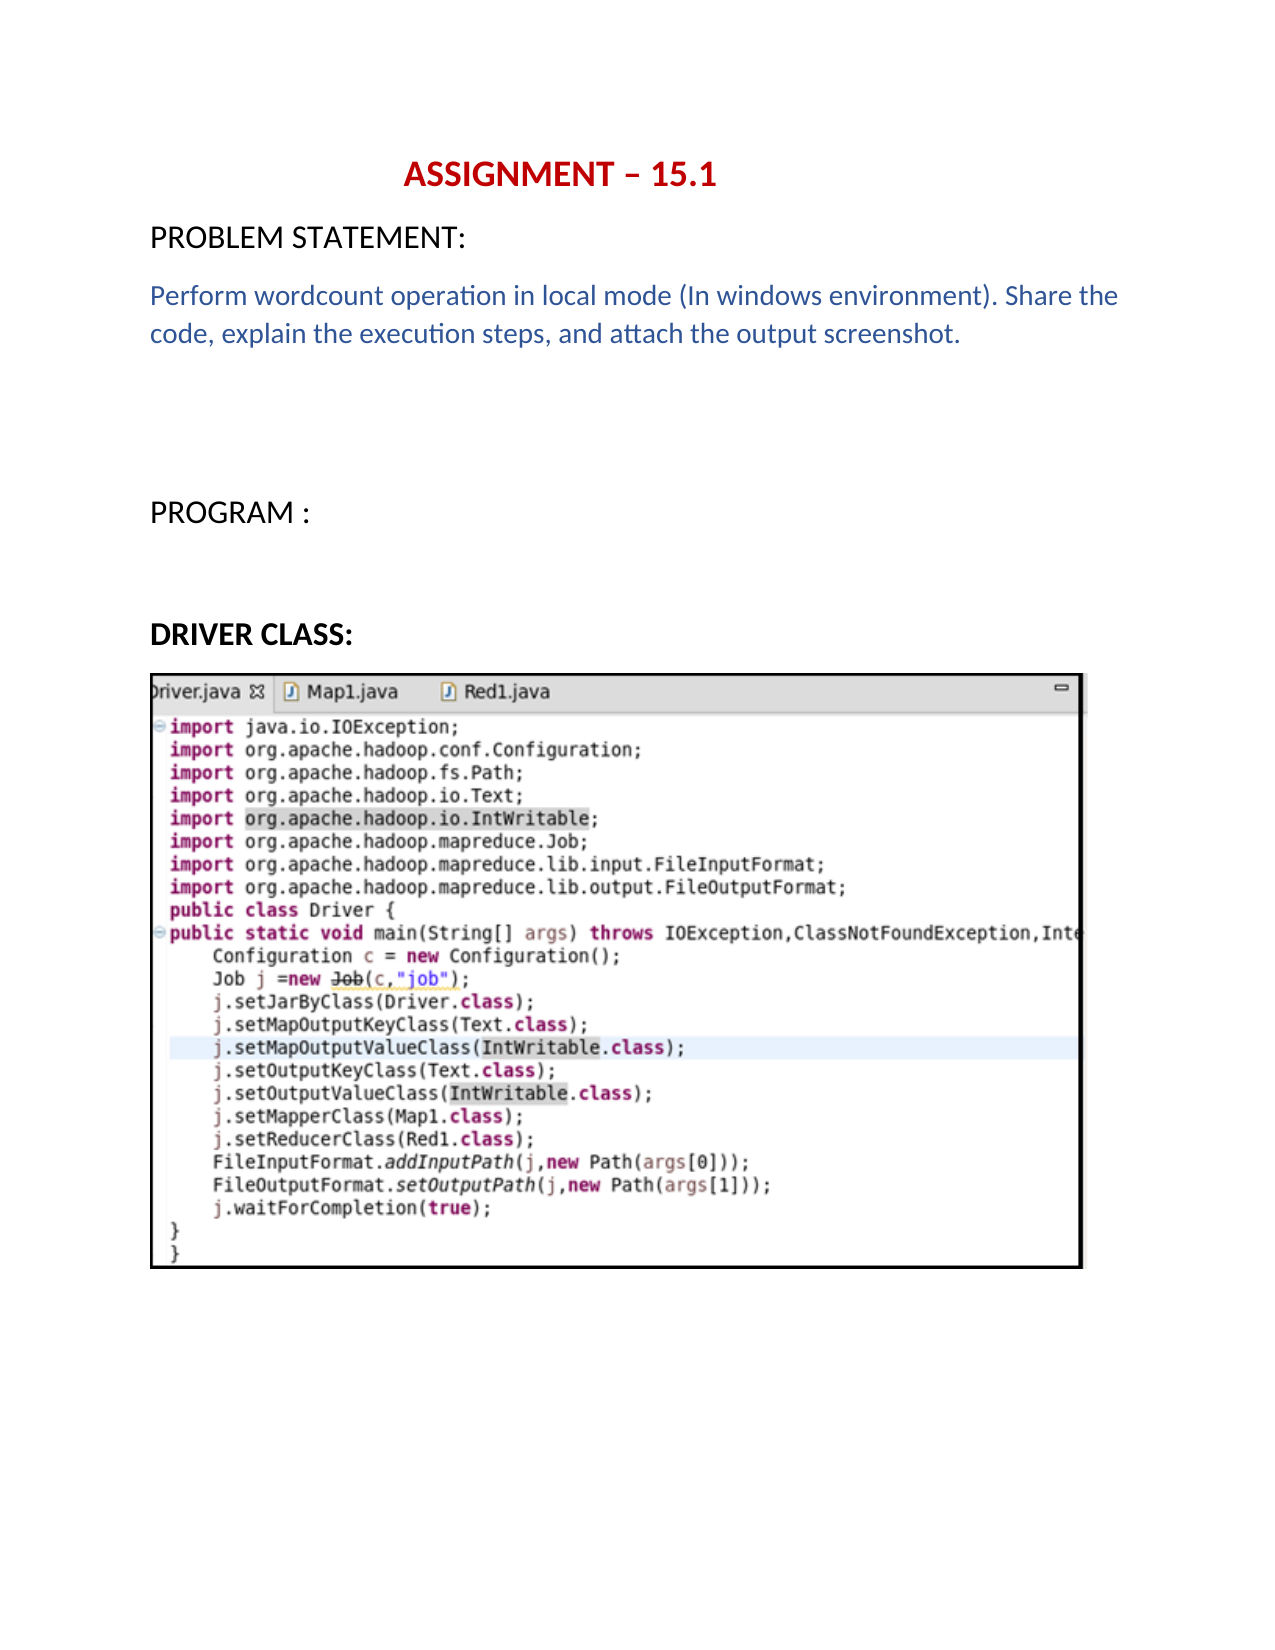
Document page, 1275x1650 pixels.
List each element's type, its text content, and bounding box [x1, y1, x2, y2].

text DRIVER CLASS: [150, 613, 1125, 653]
text PROBLEM STATEMENT: [150, 216, 1125, 257]
text PROGRAM : [150, 492, 1125, 532]
text ASSIGNMENT – 15.1 [150, 150, 1125, 196]
picture [150, 673, 1088, 1269]
text Perform wordcount operation in local mode (In windows environment). Share the code, explain the execution steps, and attach the output screenshot. [150, 277, 1125, 351]
